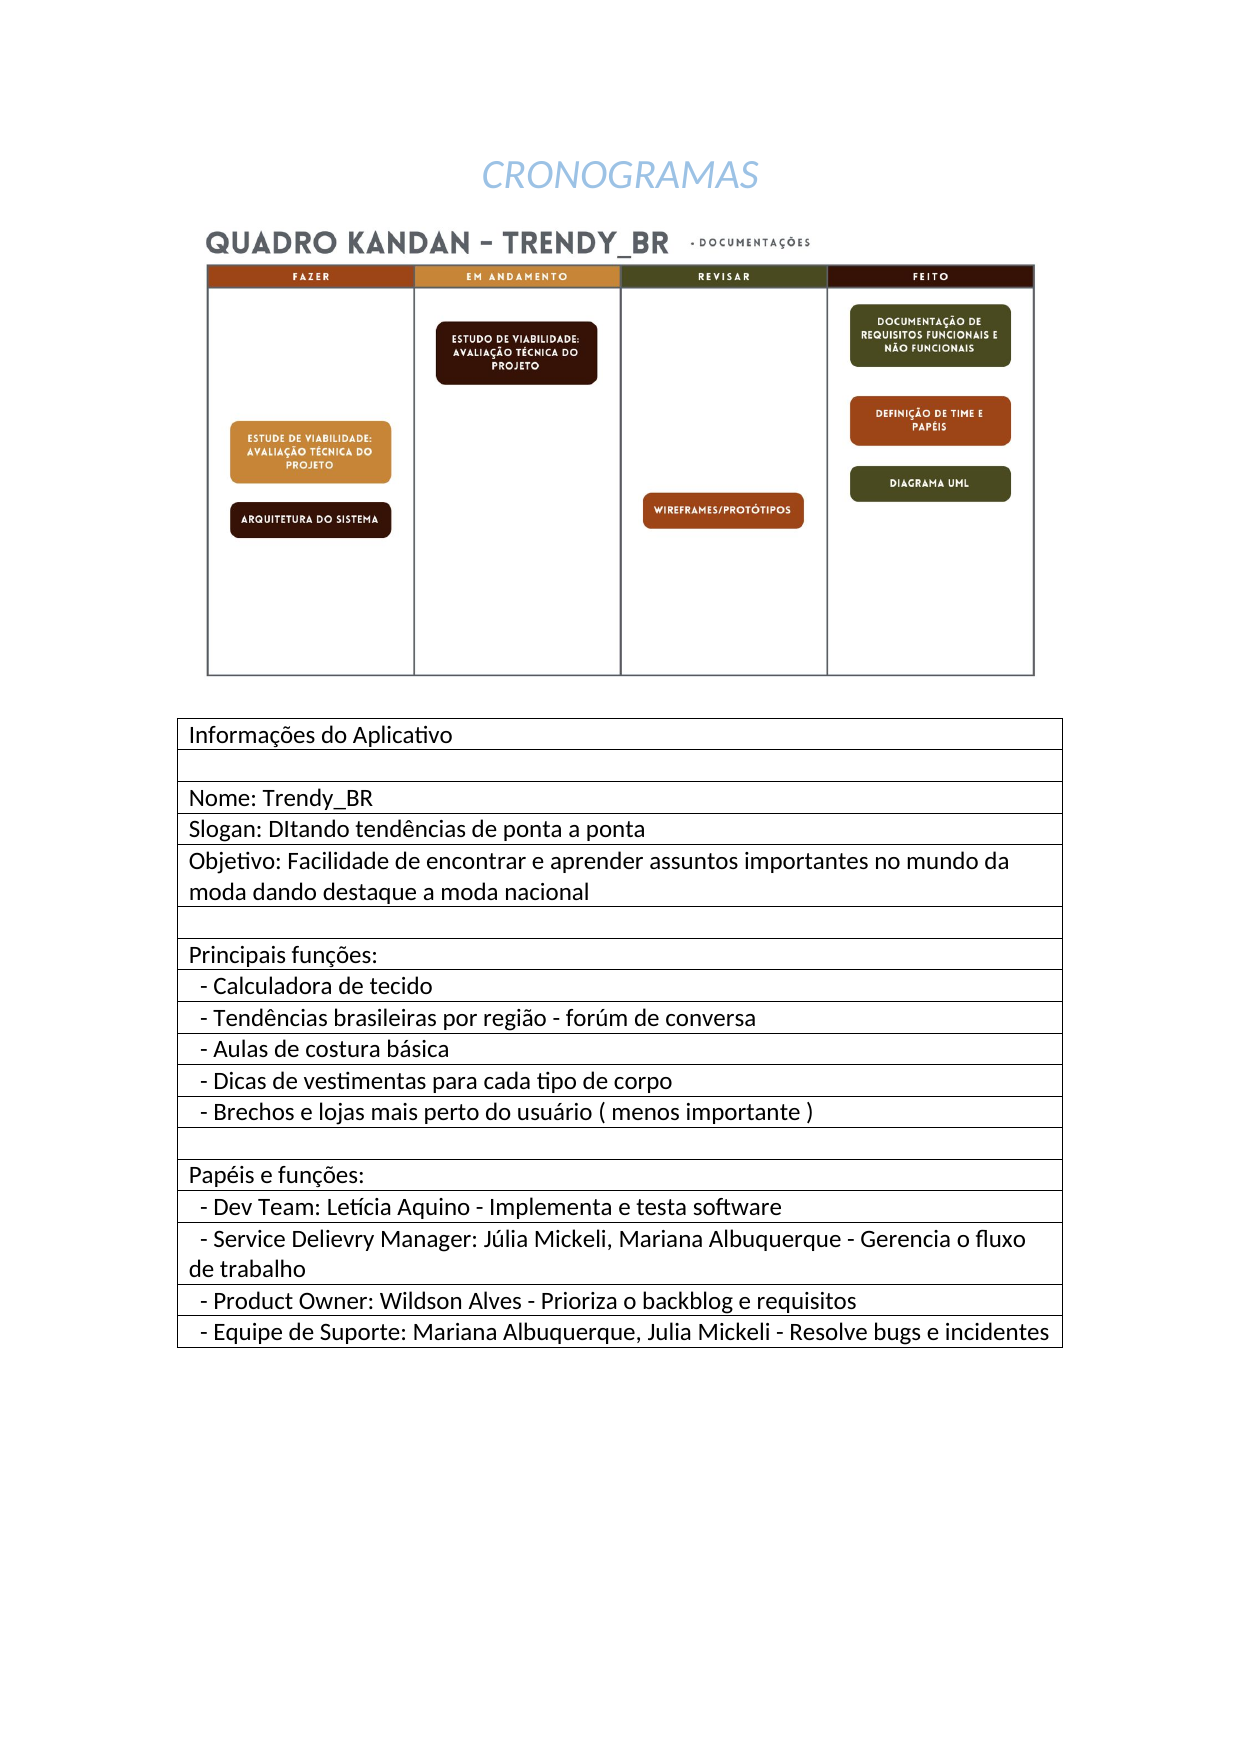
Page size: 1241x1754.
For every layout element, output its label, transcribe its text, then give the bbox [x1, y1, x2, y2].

table_cell - Equipe de Suporte: Mariana Albuquerque, Julia Mickeli - Resolve bugs e incidentes [178, 1316, 1062, 1347]
picture [177, 200, 1063, 699]
table_cell - Dicas de vestimentas para cada tipo de corpo [178, 1065, 1062, 1096]
table_cell Principais funções: [178, 939, 1062, 969]
table_cell - Aulas de costura básica [178, 1034, 1062, 1064]
table_cell [178, 1128, 1062, 1159]
table_cell - Dev Team: Letícia Aquino - Implementa e testa software [178, 1191, 1062, 1222]
table_cell - Product Owner: Wildson Alves - Prioriza o backblog e requisitos [178, 1285, 1062, 1315]
table_cell - Brechos e lojas mais perto do usuário ( menos importante ) [178, 1097, 1062, 1127]
text CRONOGRAMAS [177, 148, 1063, 200]
table_cell - Calculadora de tecido [178, 970, 1062, 1001]
table_cell Nome: Trendy_BR [178, 782, 1062, 812]
table_cell Objetivo: Facilidade de encontrar e aprender assuntos importantes no mundo da moda dando destaque a moda nacional [178, 845, 1062, 906]
table_header Informações do Aplicativo [178, 719, 1062, 749]
table_cell Papéis e funções: [178, 1160, 1062, 1190]
table_cell [178, 750, 1062, 781]
table_cell - Tendências brasileiras por região - forúm de conversa [178, 1002, 1062, 1032]
table_cell - Service Delievry Manager: Júlia Mickeli, Mariana Albuquerque - Gerencia o fluxo de trabalho [178, 1223, 1062, 1284]
table_cell Slogan: DItando tendências de ponta a ponta [178, 814, 1062, 844]
table_cell [178, 907, 1062, 938]
